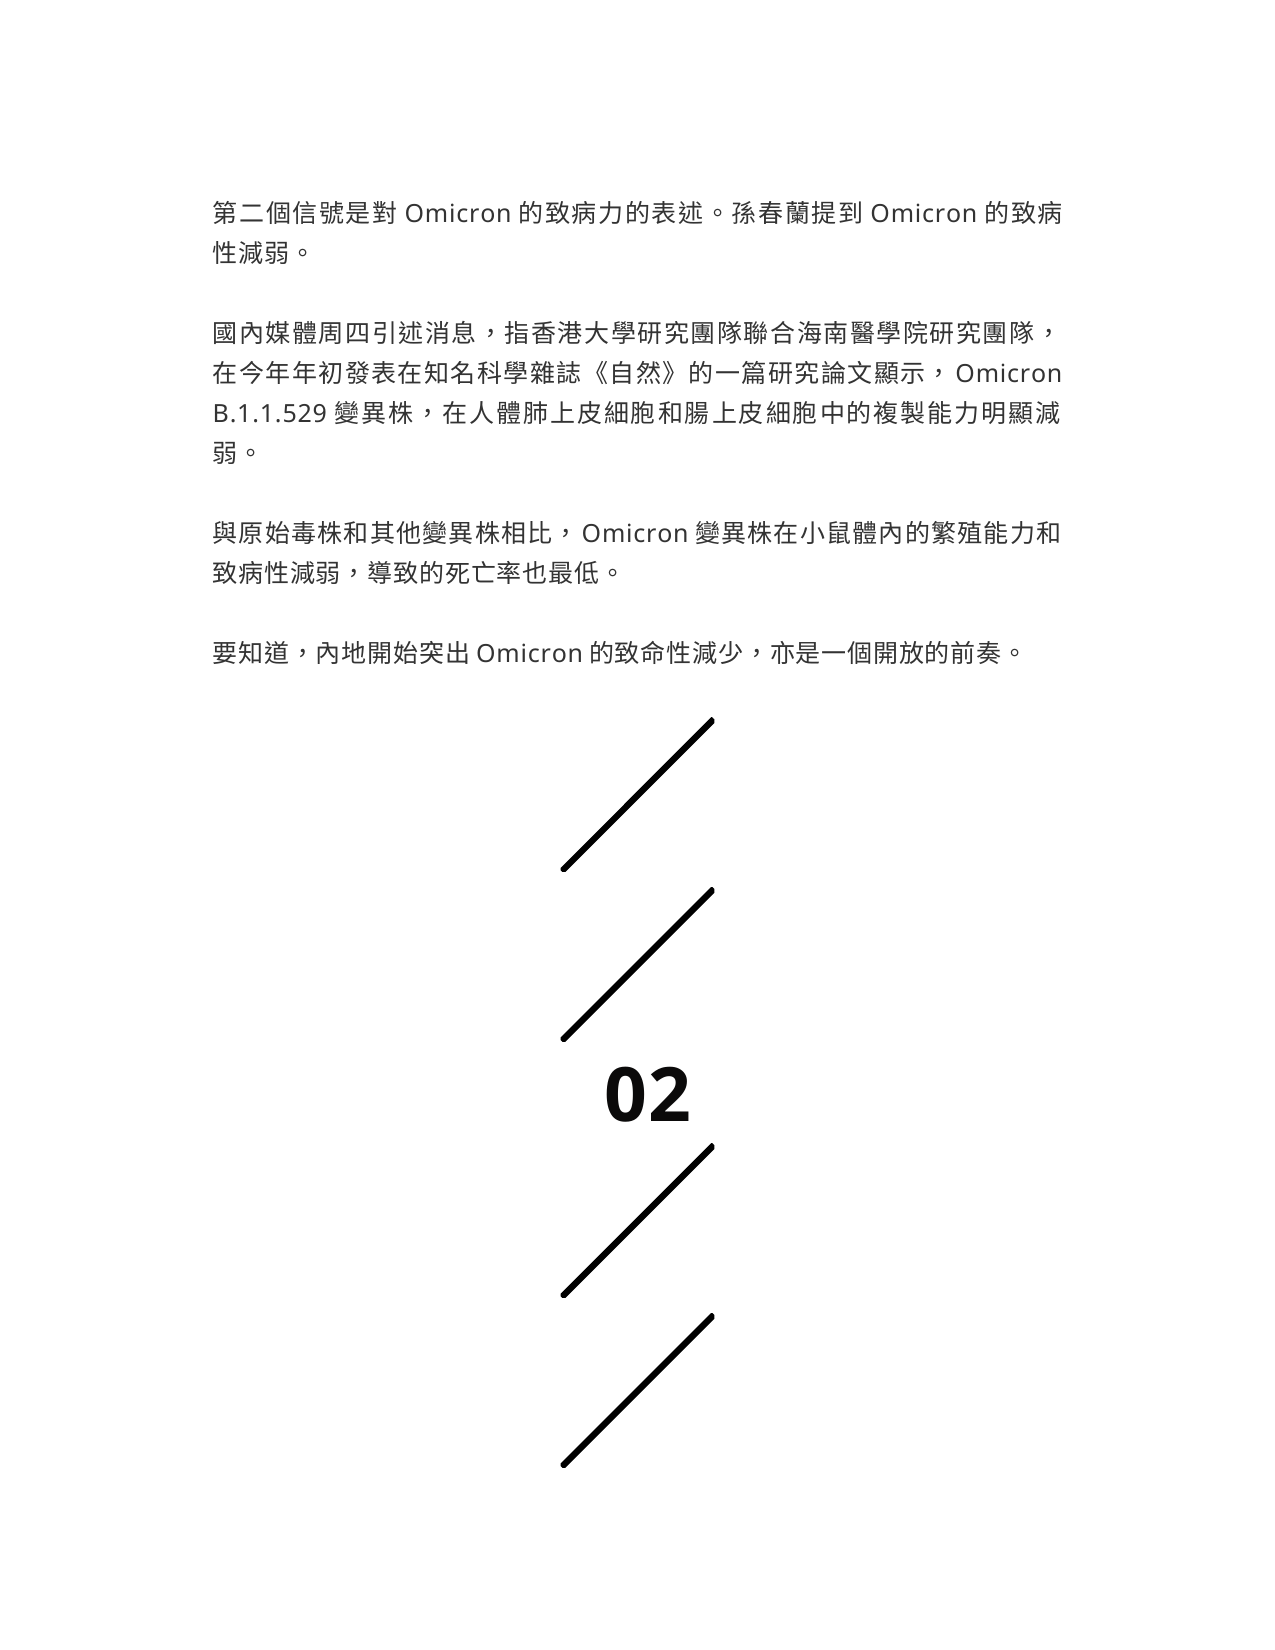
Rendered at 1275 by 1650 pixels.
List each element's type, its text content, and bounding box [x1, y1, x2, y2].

text 第二個信號是對Omicron的致病力的表述。孫春蘭提到Omicron的致病性減弱。 [212, 190, 1062, 270]
text 02 [236, 1042, 1039, 1144]
text 要知道，內地開始突出Omicron的致命性減少，亦是一個開放的前奏。 [212, 630, 1062, 670]
text 與原始毒株和其他變異株相比，Omicron變異株在小鼠體內的繁殖能力和致病性減弱，導致的死亡率也最低。 [212, 510, 1062, 590]
text 國內媒體周四引述消息，指香港大學研究團隊聯合海南醫學院研究團隊，在今年年初發表在知名科學雜誌《自然》的一篇研究論文顯示，Omicron B.1.1.529變異株，在人體肺上皮細胞和腸上皮細胞中的複製能力明顯減弱。 [212, 310, 1062, 470]
